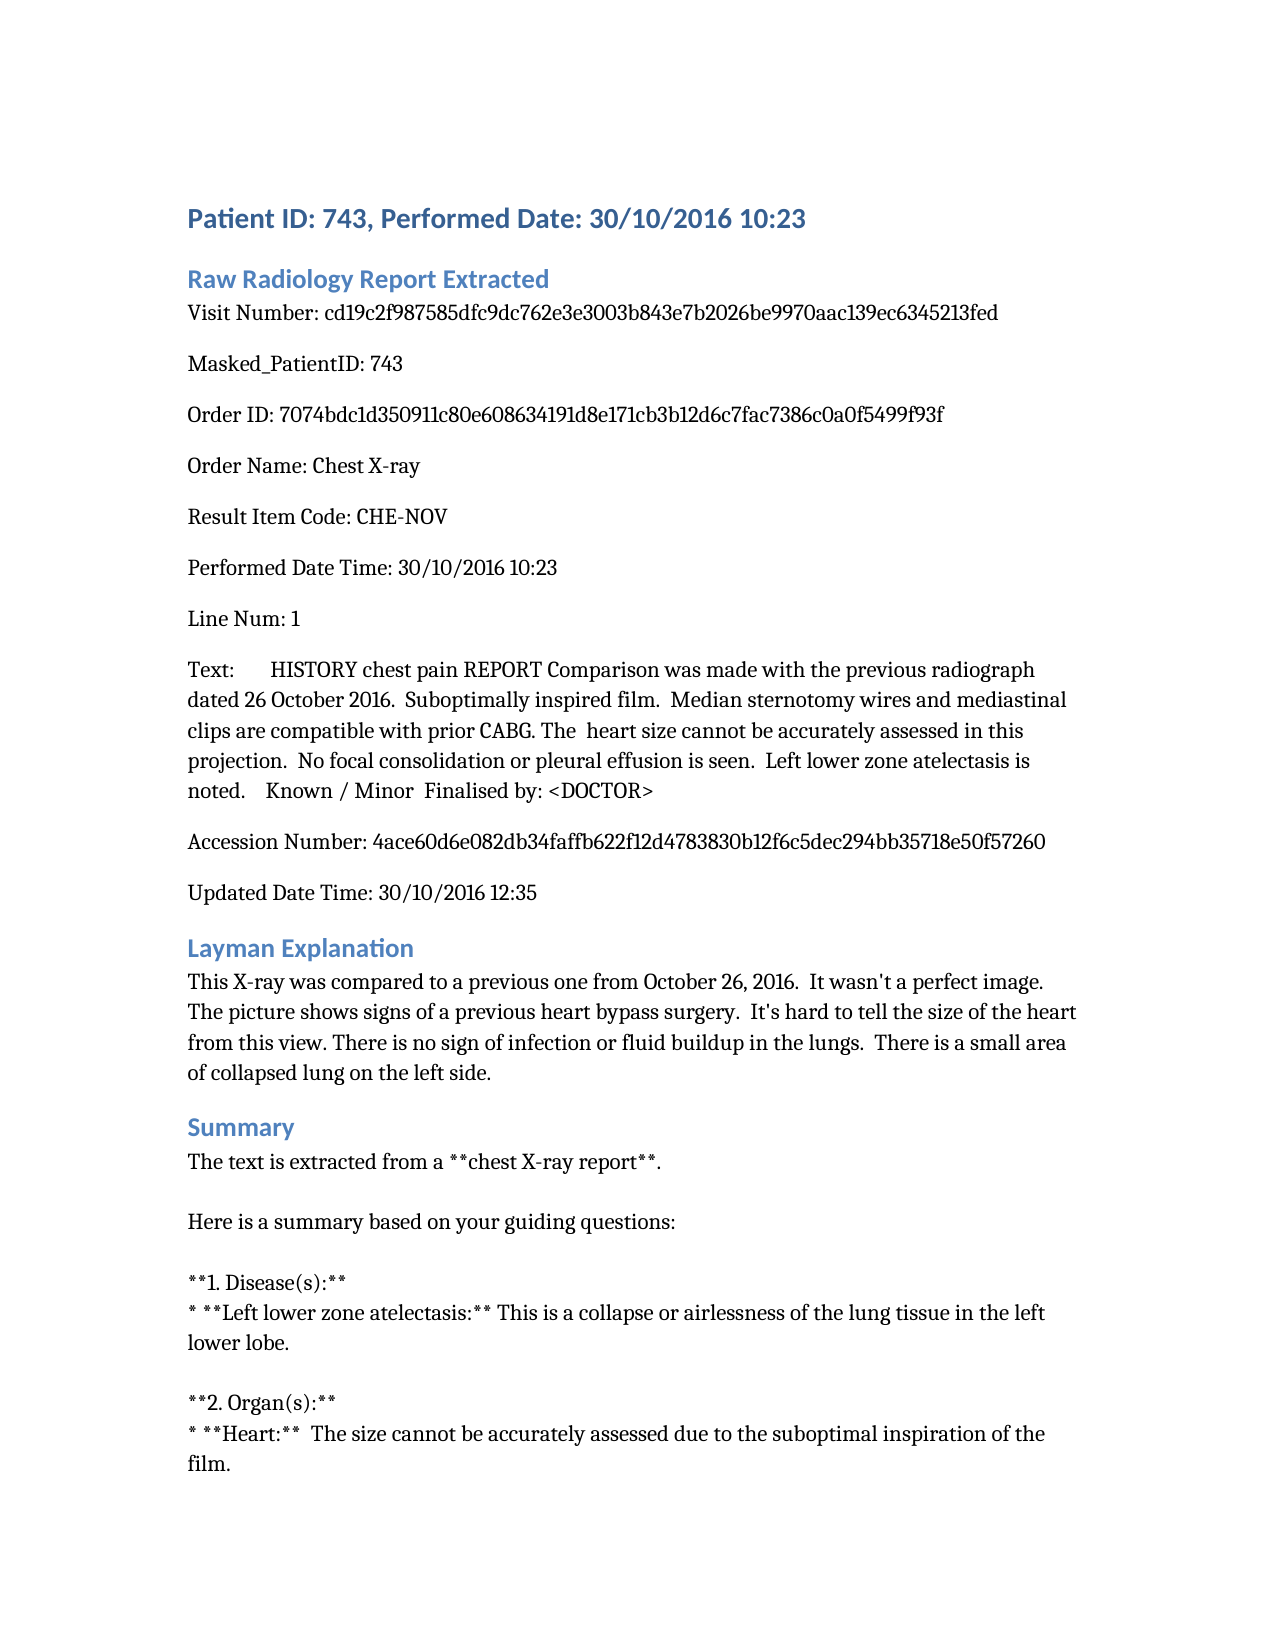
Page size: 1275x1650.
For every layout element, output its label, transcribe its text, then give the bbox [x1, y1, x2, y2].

text Accession Number: 4ace60d6e082db34faffb622f12d4783830b12f6c5dec294bb35718e50f57260 [187, 829, 1087, 855]
text Line Num: 1 [187, 606, 1087, 632]
subtitle Summary [187, 1111, 1087, 1143]
text Performed Date Time: 30/10/2016 10:23 [187, 555, 1087, 581]
text Result Item Code: CHE-NOV [187, 504, 1087, 530]
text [187, 1148, 1087, 1477]
text Text: HISTORY chest pain REPORT Comparison was made with the previous radiograph dated 26 October 2016. Suboptimally inspired film. Median sternotomy wires and mediastinal clips are compatible with prior CABG. The heart size cannot be accurately assessed in this projection. No focal consolidation or pleural effusion is seen. Left lower zone atelectasis is noted. Known / Minor Finalised by: <DOCTOR> [187, 657, 1087, 804]
text Order Name: Chest X-ray [187, 453, 1087, 479]
subtitle Patient ID: 743, Performed Date: 30/10/2016 10:23 [187, 200, 1087, 236]
text Visit Number: cd19c2f987585dfc9dc762e3e3003b843e7b2026be9970aac139ec6345213fed [187, 300, 1087, 326]
text Masked_PatientID: 743 [187, 351, 1087, 377]
subtitle Raw Radiology Report Extracted [187, 262, 1087, 295]
subtitle Layman Explanation [187, 931, 1087, 964]
text Order ID: 7074bdc1d350911c80e608634191d8e171cb3b12d6c7fac7386c0a0f5499f93f [187, 402, 1087, 428]
text Updated Date Time: 30/10/2016 12:35 [187, 880, 1087, 906]
text This X-ray was compared to a previous one from October 26, 2016. It wasn't a perfect image. The picture shows signs of a previous heart bypass surgery. It's hard to tell the size of the heart from this view. There is no sign of infection or fluid buildup in the lungs. There is a small area of collapsed lung on the left side. [187, 969, 1087, 1086]
